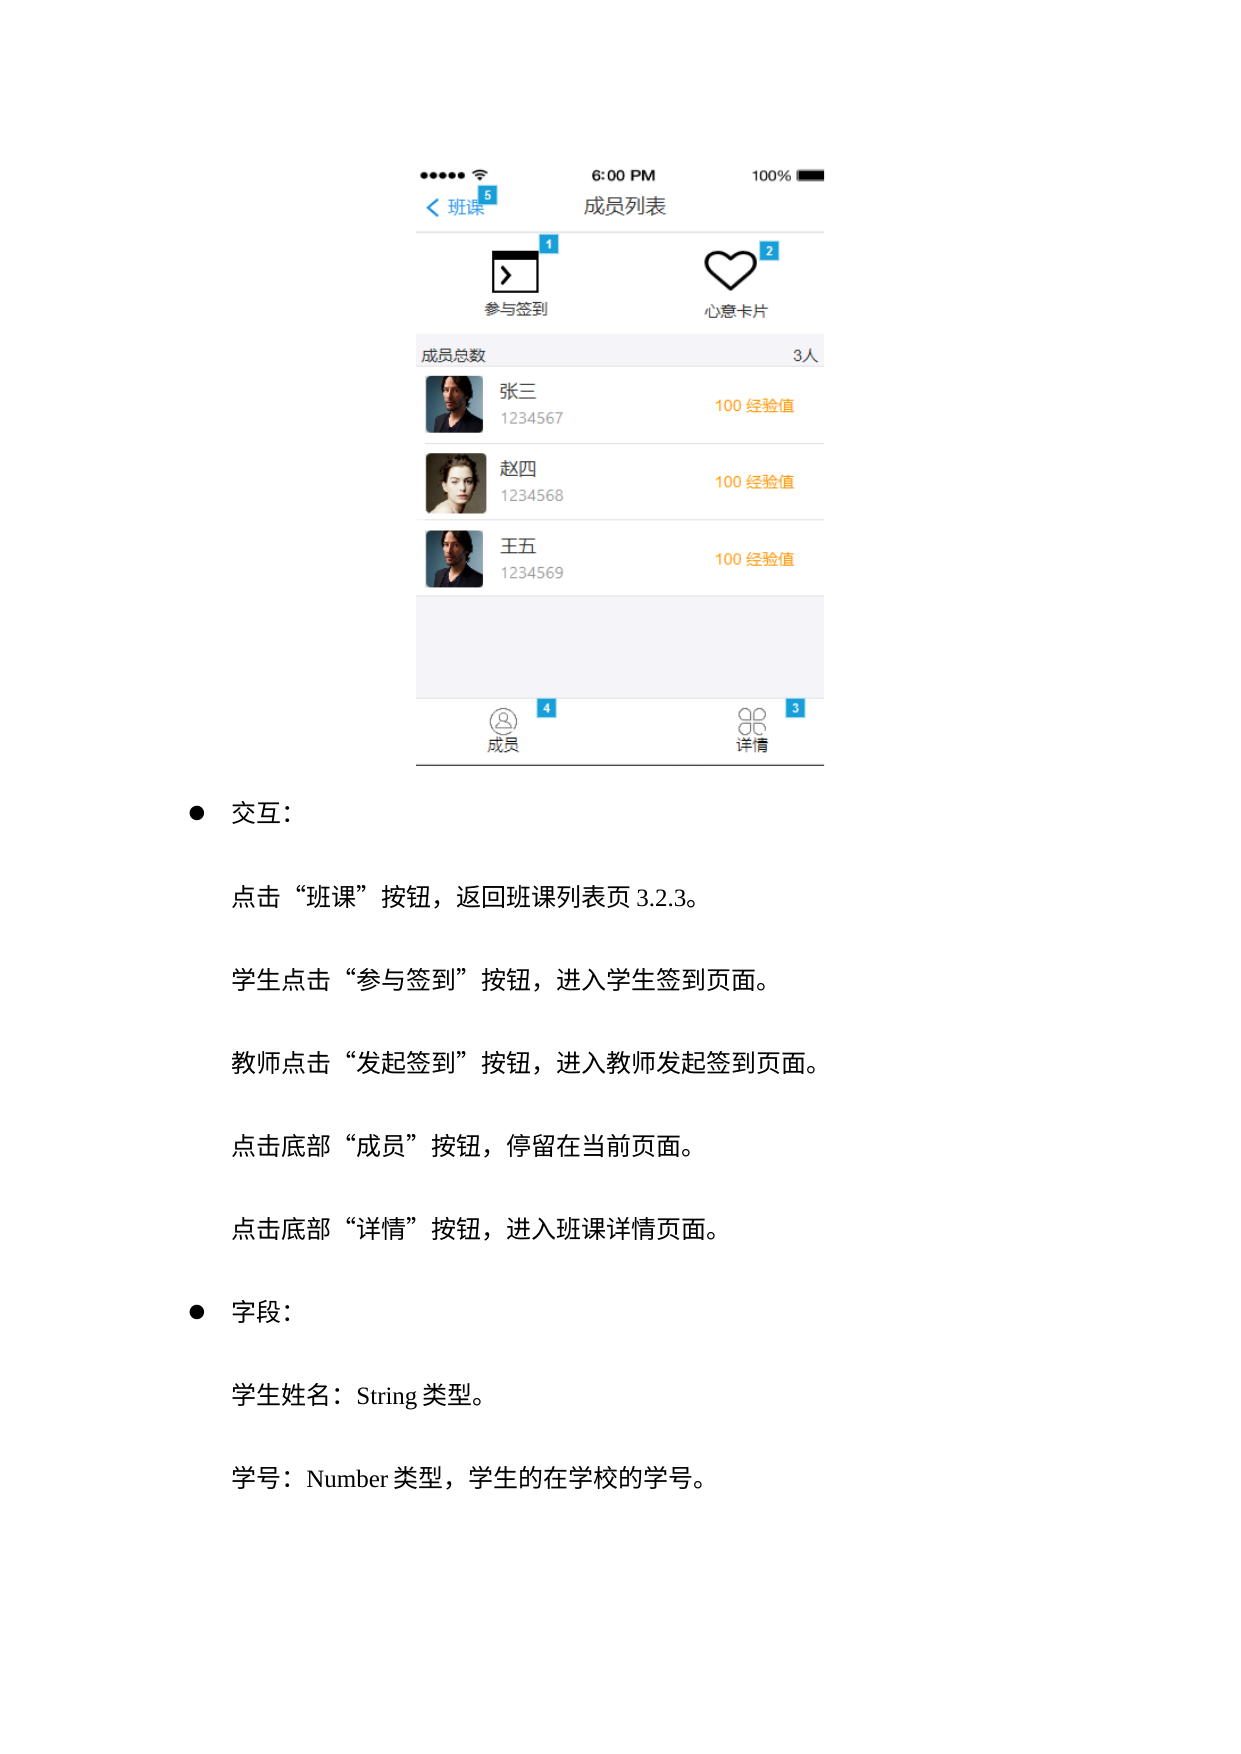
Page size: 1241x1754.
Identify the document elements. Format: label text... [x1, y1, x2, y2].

list 点击底部“成员”按钮，停留在当前页面。 [231, 1112, 1053, 1177]
list 交互： [187, 779, 1053, 844]
list 字段： [187, 1278, 1053, 1343]
list 学生点击“参与签到”按钮，进入学生签到页面。 [231, 946, 1053, 1011]
list 点击底部“详情”按钮，进入班课详情页面。 [231, 1195, 1053, 1260]
list 学生姓名：String类型。 [231, 1361, 1053, 1426]
picture [416, 162, 825, 766]
list 点击“班课”按钮，返回班课列表页3.2.3。 [231, 863, 1053, 928]
list 教师点击“发起签到”按钮，进入教师发起签到页面。 [231, 1029, 1053, 1094]
list 学号：Number类型，学生的在学校的学号。 [231, 1444, 1053, 1509]
